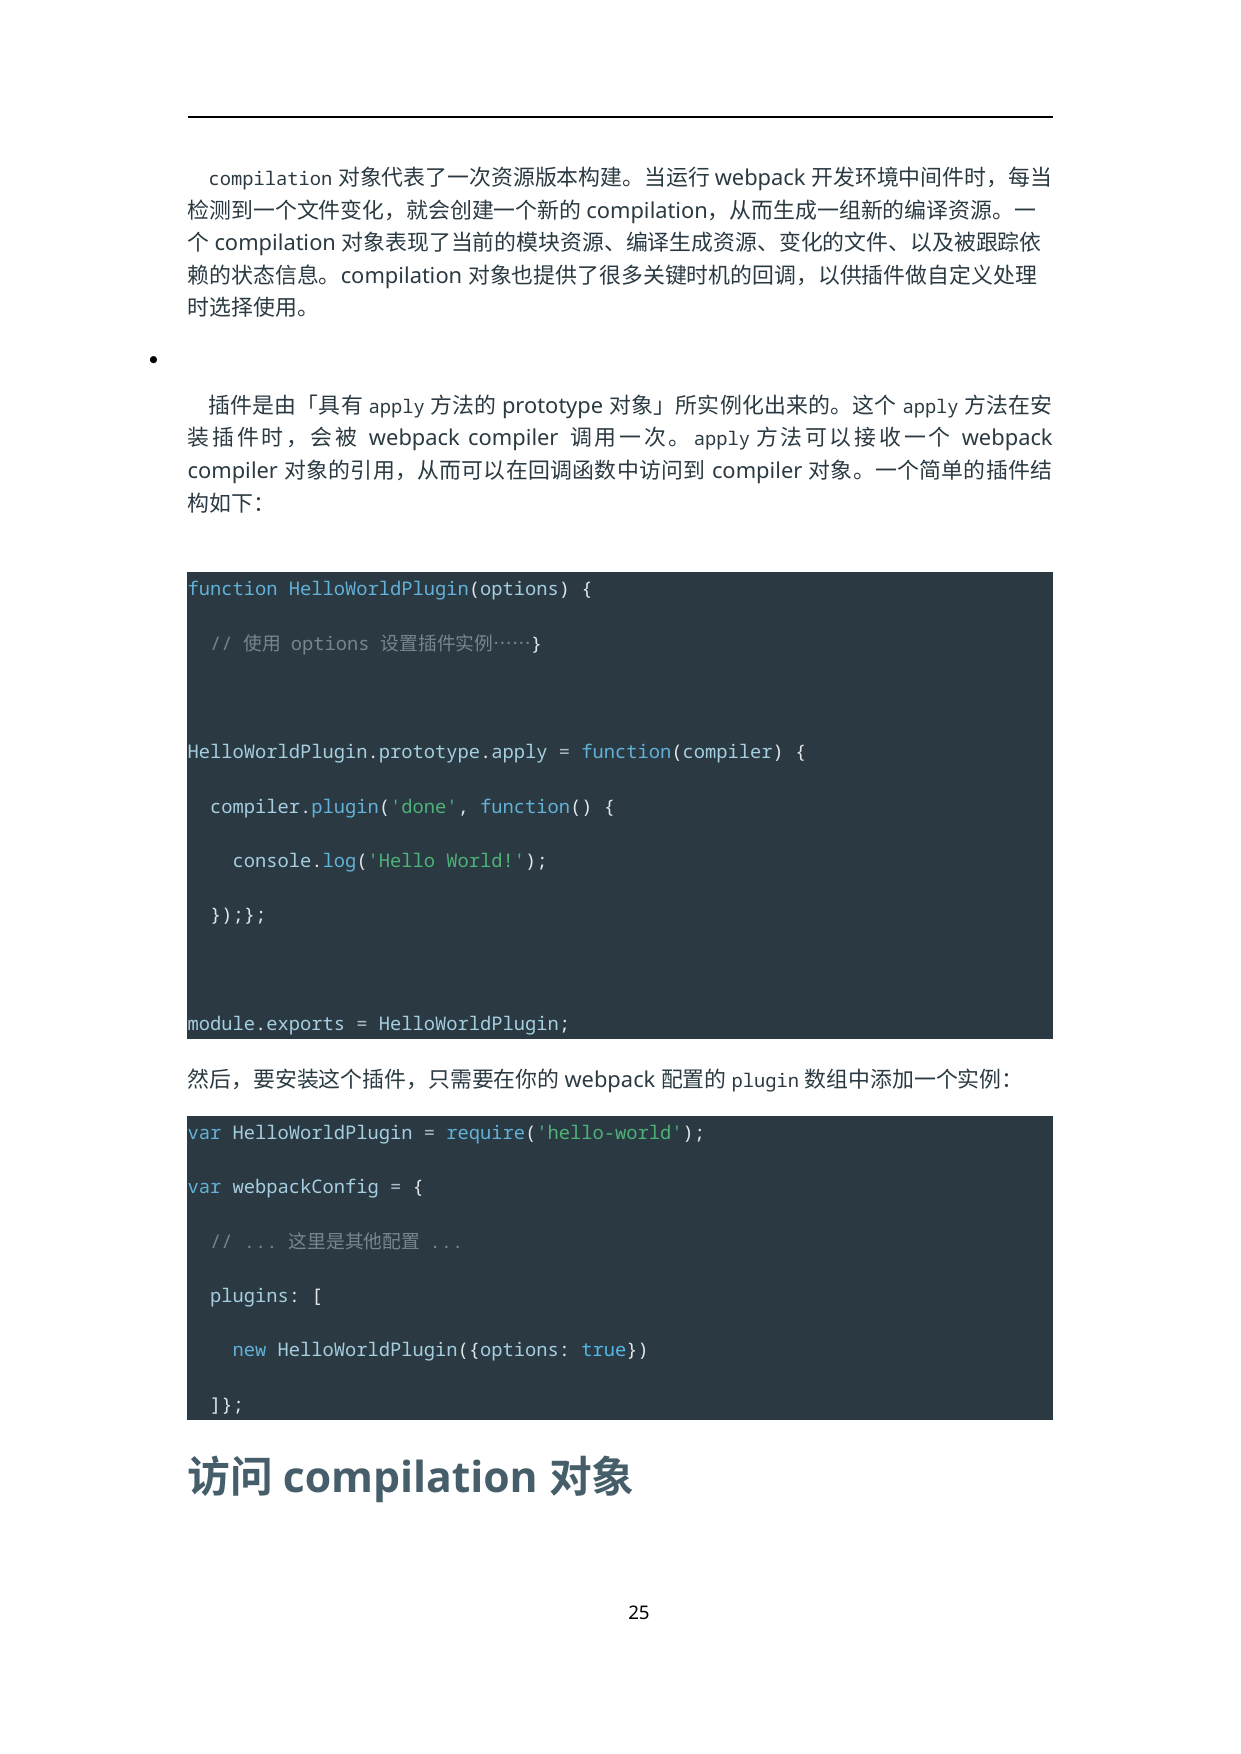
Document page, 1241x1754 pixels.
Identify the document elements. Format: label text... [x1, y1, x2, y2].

text new HelloWorldPlugin({options: true}) [187, 1333, 1053, 1366]
text compilation 对象代表了一次资源版本构建。当运行 webpack 开发环境中间件时，每当检测到一个文件变化，就会创建一个新的 compilation，从而生成一组新的编译资源。一个 compilation 对象表现了当前的模块资源、编译生成资源、变化的文件、以及被跟踪依赖的状态信息。compilation 对象也提供了很多关键时机的回调，以供插件做自定义处理时选择使用。 [187, 160, 1053, 322]
text var HelloWorldPlugin = require('hello-world'); [187, 1116, 1053, 1148]
text module.exports = HelloWorldPlugin; [187, 1007, 1053, 1039]
text plugins: [ [187, 1279, 1053, 1311]
text 然后，要安装这个插件，只需要在你的 webpack 配置的 plugin 数组中添加一个实例： [187, 1061, 1053, 1094]
text ]}; [187, 1388, 1053, 1420]
text console.log('Hello World!'); [187, 844, 1053, 876]
text var webpackConfig = { [187, 1170, 1053, 1203]
text compiler.plugin('done', function() { [187, 789, 1053, 822]
text function HelloWorldPlugin(options) { [187, 572, 1053, 604]
text // 使用 options 设置插件实例……} [187, 626, 1053, 659]
subtitle 访问 compilation 对象 [187, 1442, 1053, 1507]
text HelloWorldPlugin.prototype.apply = function(compiler) { [187, 735, 1053, 768]
text 插件是由「具有 apply 方法的 prototype 对象」所实例化出来的。这个 apply 方法在安装插件时，会被 webpack compiler 调用一次。apply 方法可以接收一个 webpack compiler 对象的引用，从而可以在回调函数中访问到 compiler 对象。一个简单的插件结构如下： [187, 388, 1053, 518]
text });}; [187, 898, 1053, 931]
text // ... 这里是其他配置 ... [187, 1224, 1053, 1257]
